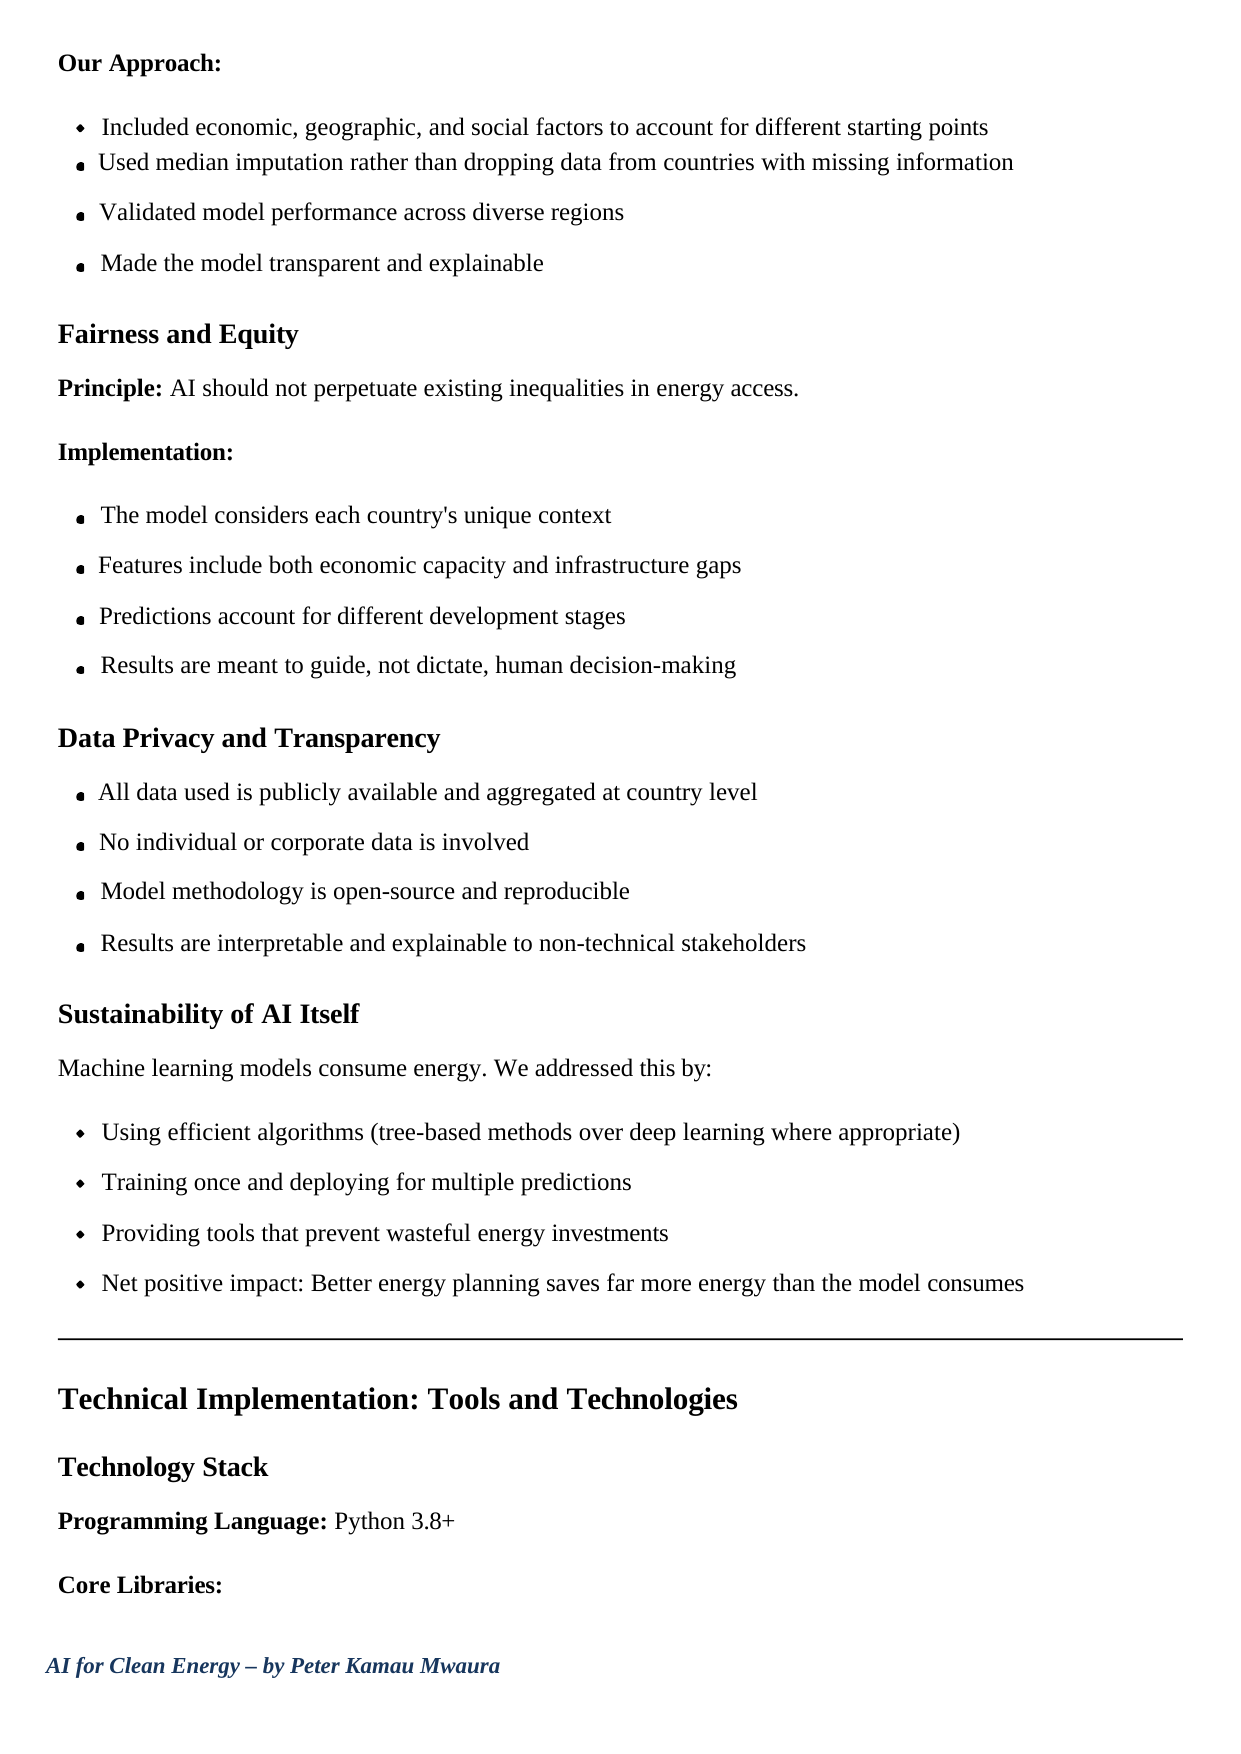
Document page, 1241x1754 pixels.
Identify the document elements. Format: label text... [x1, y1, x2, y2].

subtitle Technology Stack [58, 1450, 1194, 1483]
picture [76, 943, 85, 952]
text Results are interpretable and explainable to non-technical stakeholders [76, 928, 1194, 957]
text Model methodology is open-source and reproducible [76, 877, 1194, 905]
picture [76, 515, 85, 524]
text Using efficient algorithms (tree-based methods over deep learning where appropriate) Training once and deploying for multiple predictions [101, 1117, 1018, 1196]
subtitle Our Approach: [58, 48, 1194, 77]
subtitle Implementation: [58, 437, 1194, 466]
text Used median imputation rather than dropping data from countries with missing information Validated model performance across diverse regions [76, 147, 1018, 226]
picture [76, 565, 85, 574]
text Machine learning models consume energy. We addressed this by: [58, 1053, 1194, 1082]
picture [76, 842, 85, 851]
text All data used is publicly available and aggregated at country level No individual or corporate data is involved [76, 777, 762, 856]
picture [76, 666, 85, 674]
subtitle Core Libraries: [58, 1571, 1194, 1599]
picture [76, 891, 85, 900]
text Net positive impact: Better energy planning saves far more energy than the model consumes [101, 1268, 1194, 1297]
text Features include both economic capacity and infrastructure gaps Predictions account for different development stages [76, 550, 746, 630]
picture [76, 792, 85, 801]
text Included economic, geographic, and social factors to account for different starting points [101, 112, 1194, 141]
text Made the model transparent and explainable [76, 248, 1194, 277]
text Results are meant to guide, not dictate, human decision-making [76, 652, 1194, 679]
subtitle Sustainability of AI Itself [58, 997, 1194, 1029]
picture [76, 162, 85, 171]
picture [76, 263, 85, 272]
subtitle Technical Implementation: Tools and Technologies [58, 1380, 1194, 1416]
picture [76, 212, 85, 221]
picture [76, 616, 85, 625]
text The model considers each country's unique context [76, 500, 1194, 528]
subtitle Fairness and Equity [58, 317, 1194, 349]
text Principle: AI should not perpetuate existing inequalities in energy access. [58, 373, 1194, 402]
text Providing tools that prevent wasteful energy investments [101, 1218, 1194, 1247]
subtitle Data Privacy and Transparency [58, 721, 1194, 754]
text Programming Language: Python 3.8+ [58, 1506, 1194, 1535]
